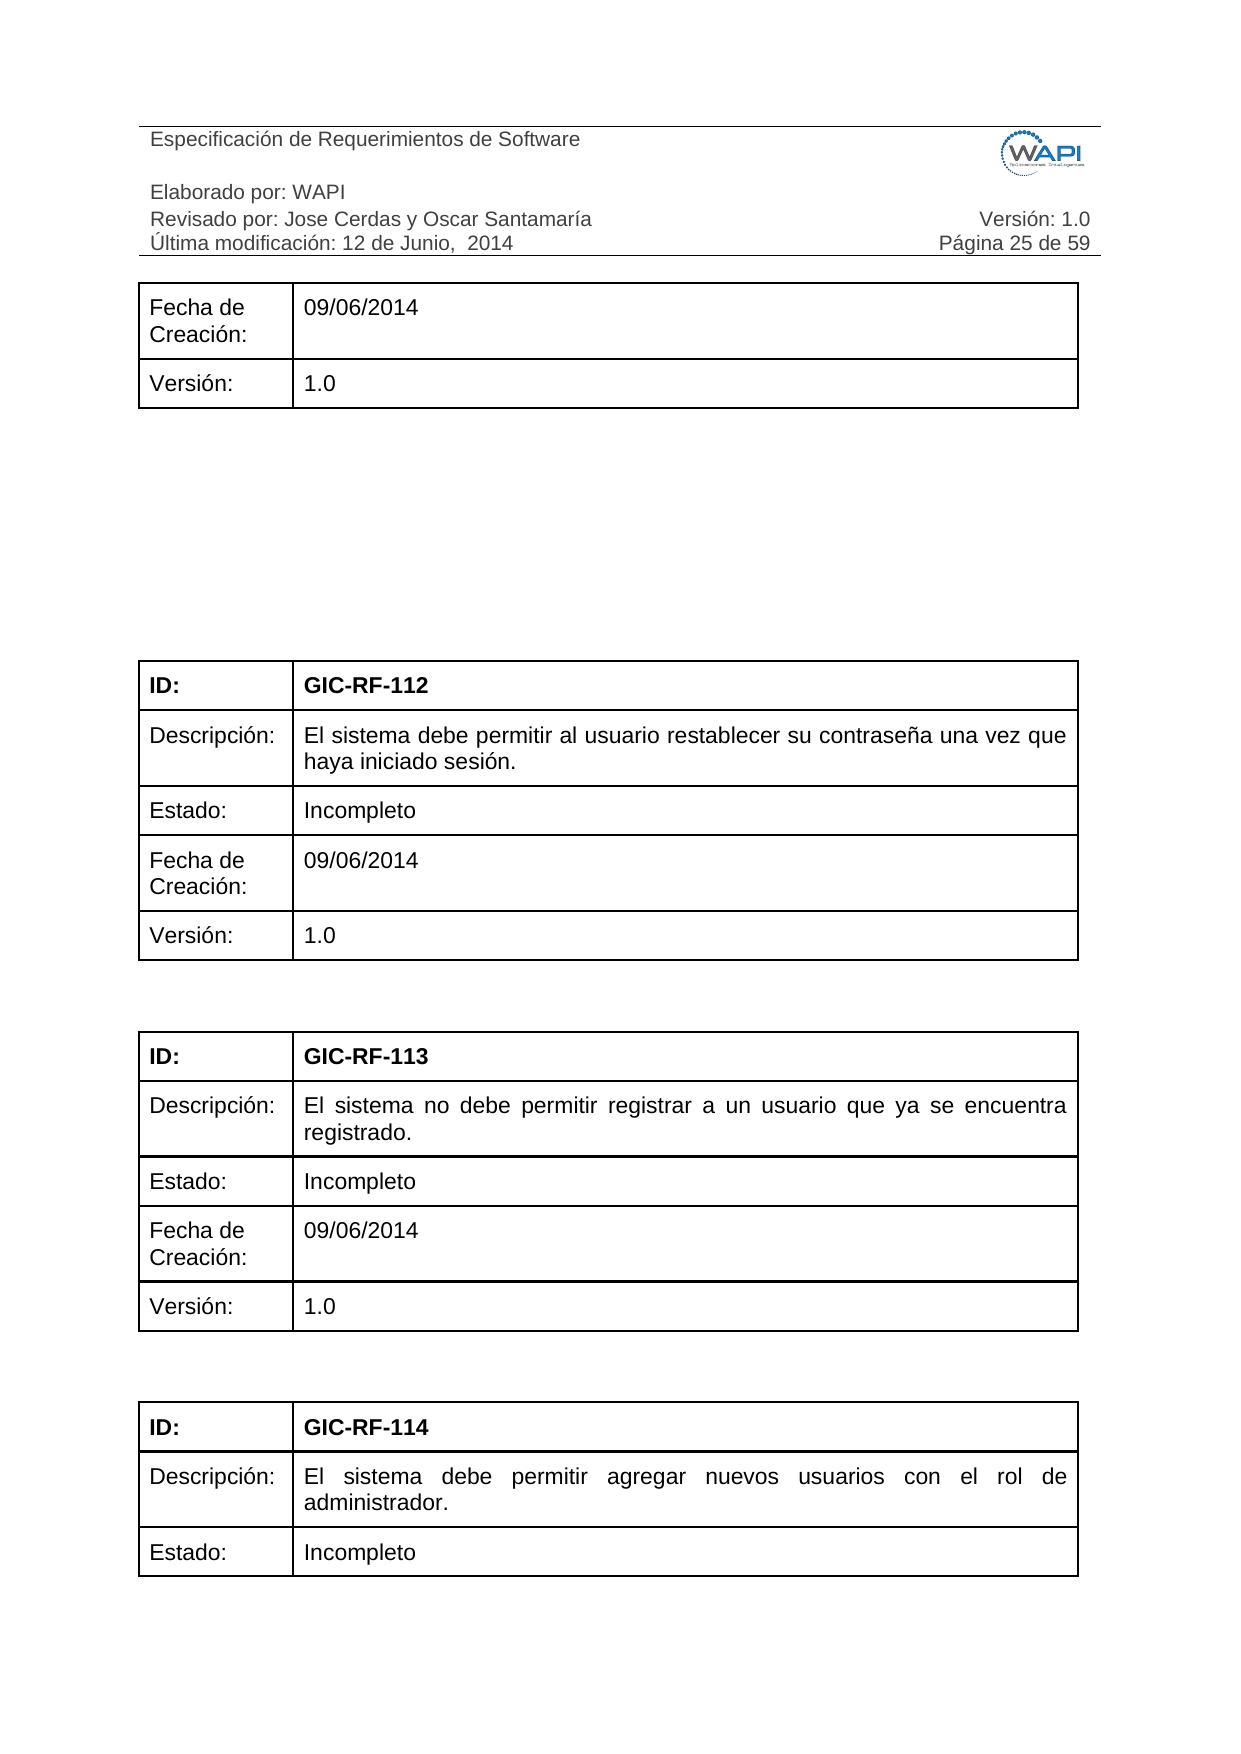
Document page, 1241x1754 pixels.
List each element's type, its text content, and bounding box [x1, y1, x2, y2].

table_cell El sistema debe permitir al usuario restablecer su contraseña una vez que haya iniciado sesión. [294, 711, 1077, 785]
table_cell Descripción: [140, 711, 292, 785]
table_cell Incompleto [294, 1528, 1077, 1575]
table_cell Estado: [140, 1528, 292, 1575]
table_cell 1.0 [294, 912, 1077, 959]
table_cell Fecha de Creación: [140, 284, 292, 357]
picture [995, 127, 1091, 181]
table_cell Versión: [140, 360, 292, 407]
table_header GIC-RF-113 [294, 1033, 1077, 1080]
table_cell Estado: [140, 787, 292, 834]
table_header ID: [140, 662, 292, 709]
table_cell Descripción: [140, 1453, 292, 1526]
table_cell 09/06/2014 [294, 836, 1077, 910]
table_header ID: [140, 1033, 292, 1080]
table_cell Fecha de Creación: [140, 836, 292, 910]
table_cell 09/06/2014 [294, 284, 1077, 357]
table_cell El sistema debe permitir agregar nuevos usuarios con el rol de administrador. [294, 1453, 1077, 1526]
table_cell 1.0 [294, 360, 1077, 407]
table_cell Incompleto [294, 787, 1077, 834]
table_header GIC-RF-114 [294, 1403, 1077, 1450]
table_header GIC-RF-112 [294, 662, 1077, 709]
table_cell Versión: [140, 1283, 292, 1329]
table_header ID: [140, 1403, 292, 1450]
table_cell 1.0 [294, 1283, 1077, 1329]
table_cell Fecha de Creación: [140, 1207, 292, 1280]
table_cell 09/06/2014 [294, 1207, 1077, 1280]
table_cell Estado: [140, 1158, 292, 1205]
table_cell Versión: [140, 912, 292, 959]
table_cell Incompleto [294, 1158, 1077, 1205]
table_cell Descripción: [140, 1082, 292, 1155]
table_cell El sistema no debe permitir registrar a un usuario que ya se encuentra registrado. [294, 1082, 1077, 1155]
